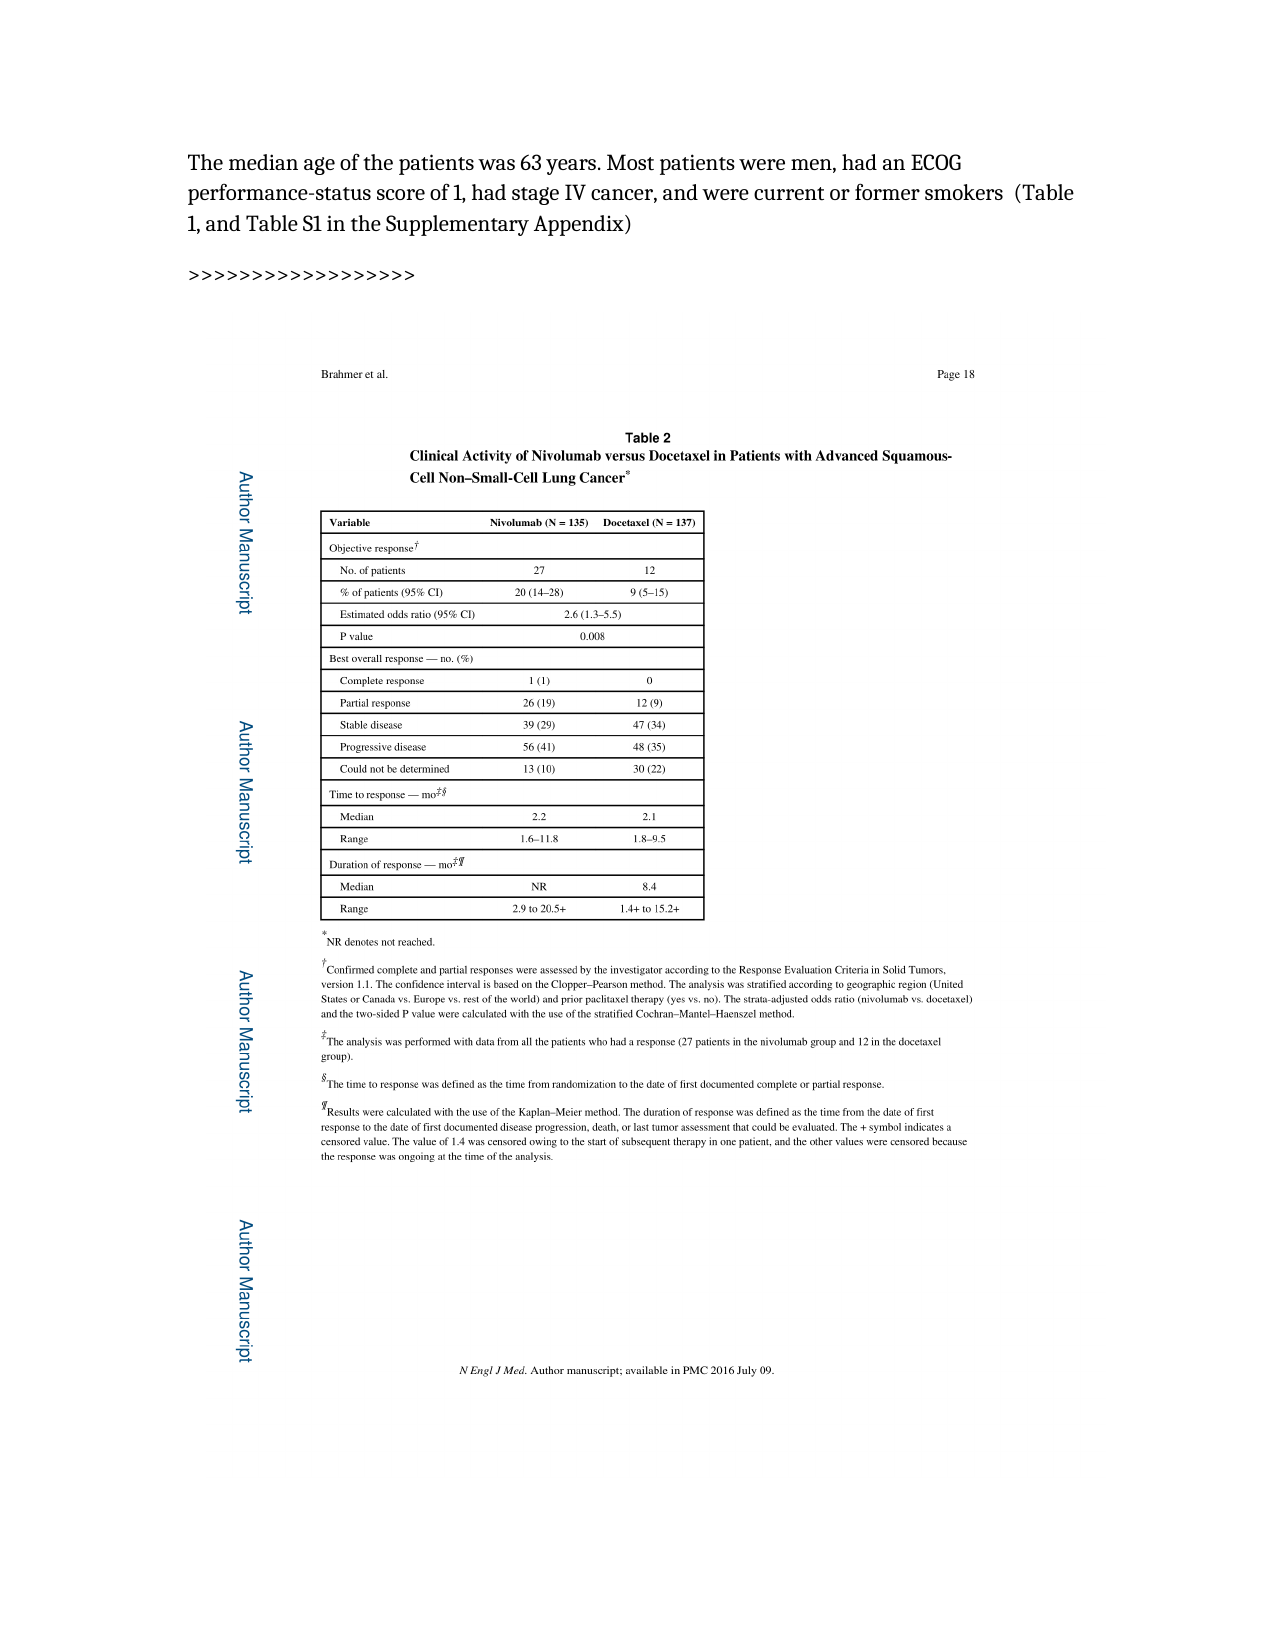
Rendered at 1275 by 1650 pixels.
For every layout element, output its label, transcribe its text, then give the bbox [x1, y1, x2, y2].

text The median age of the patients was 63 years. Most patients were men, had an ECOG performance-status score of 1, had stage IV cancer, and were current or former smokers (Table 1, and Table S1 in the Supplementary Appendix) [187, 150, 1087, 237]
picture [206, 312, 1107, 1478]
text >>>>>>>>>>>>>>>>>> [187, 261, 1087, 288]
